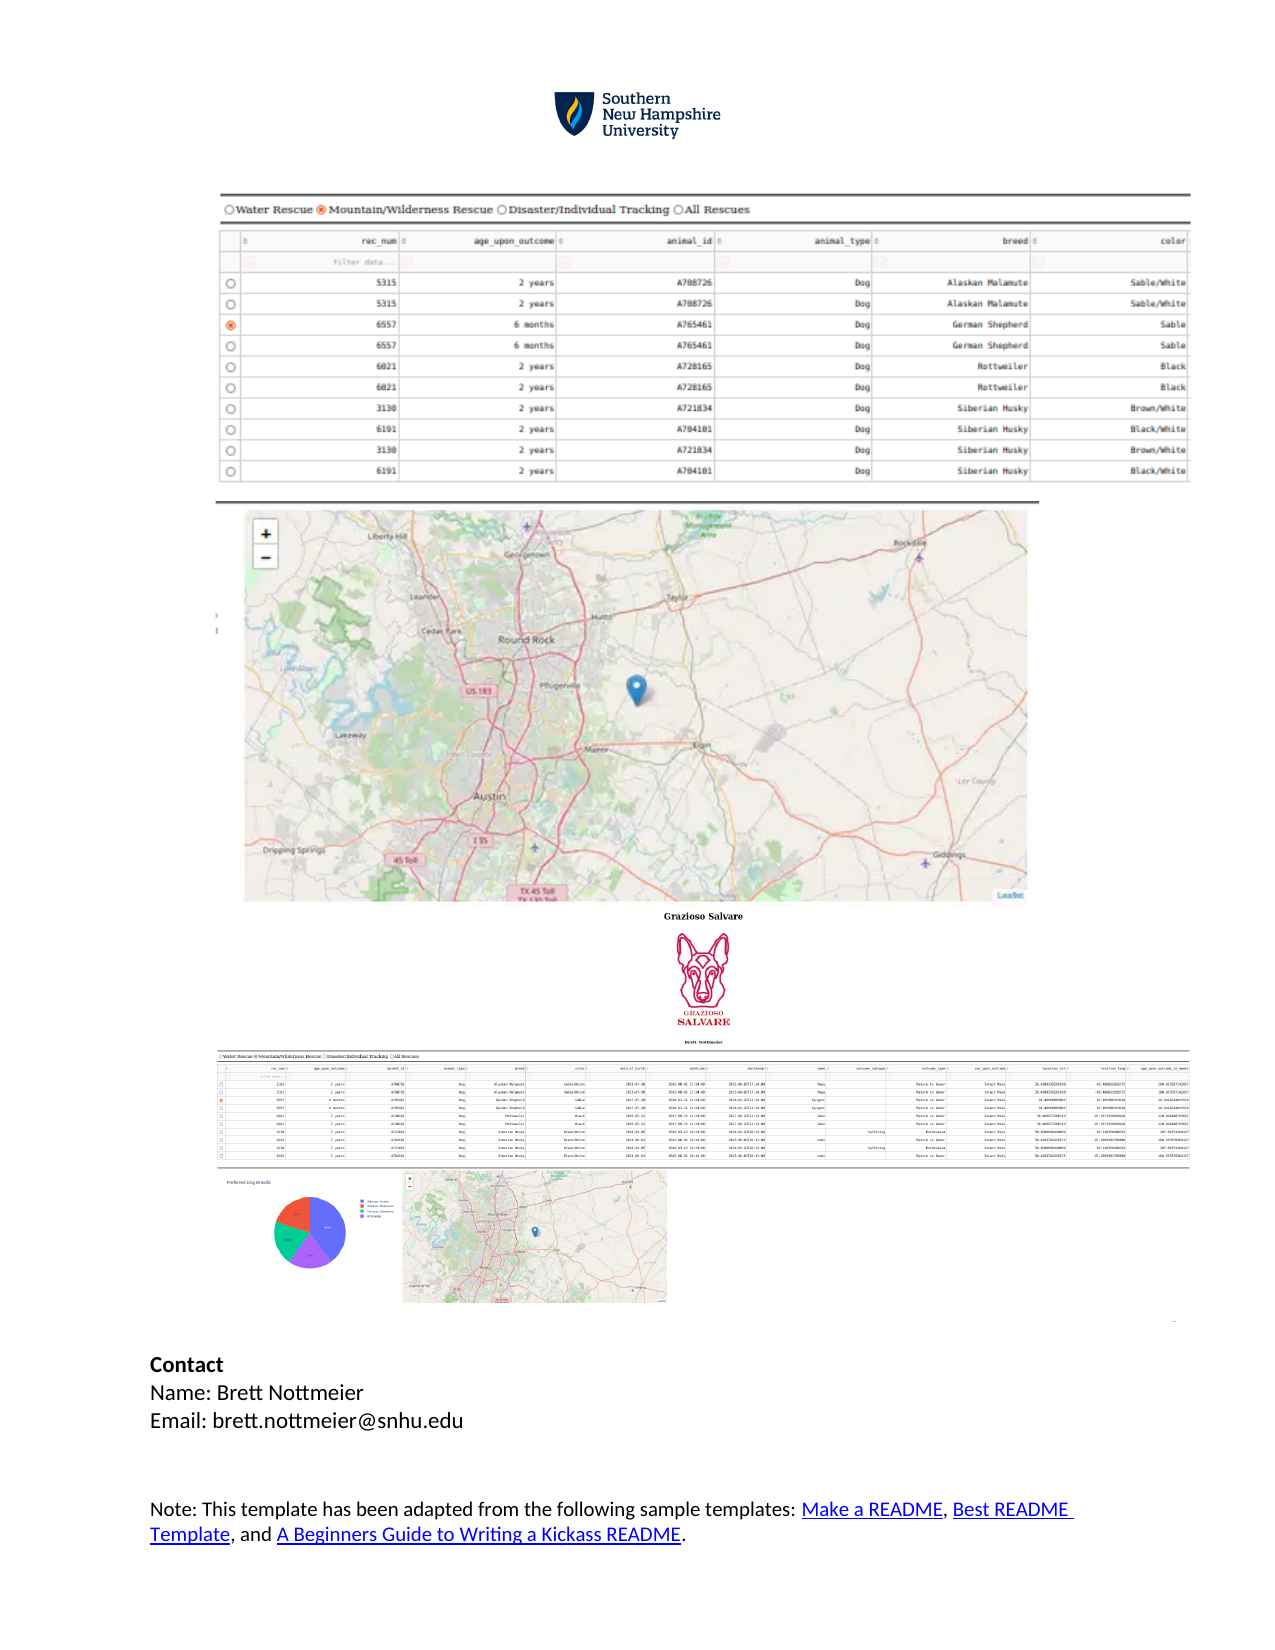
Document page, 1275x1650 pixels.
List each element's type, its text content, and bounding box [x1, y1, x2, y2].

subtitle Contact [150, 1350, 1125, 1378]
picture [546, 75, 729, 154]
picture [215, 173, 1191, 1322]
text Email: brett.nottmeier@snhu.edu [150, 1406, 1125, 1434]
text Name: Brett Nottmeier [150, 1378, 1125, 1406]
